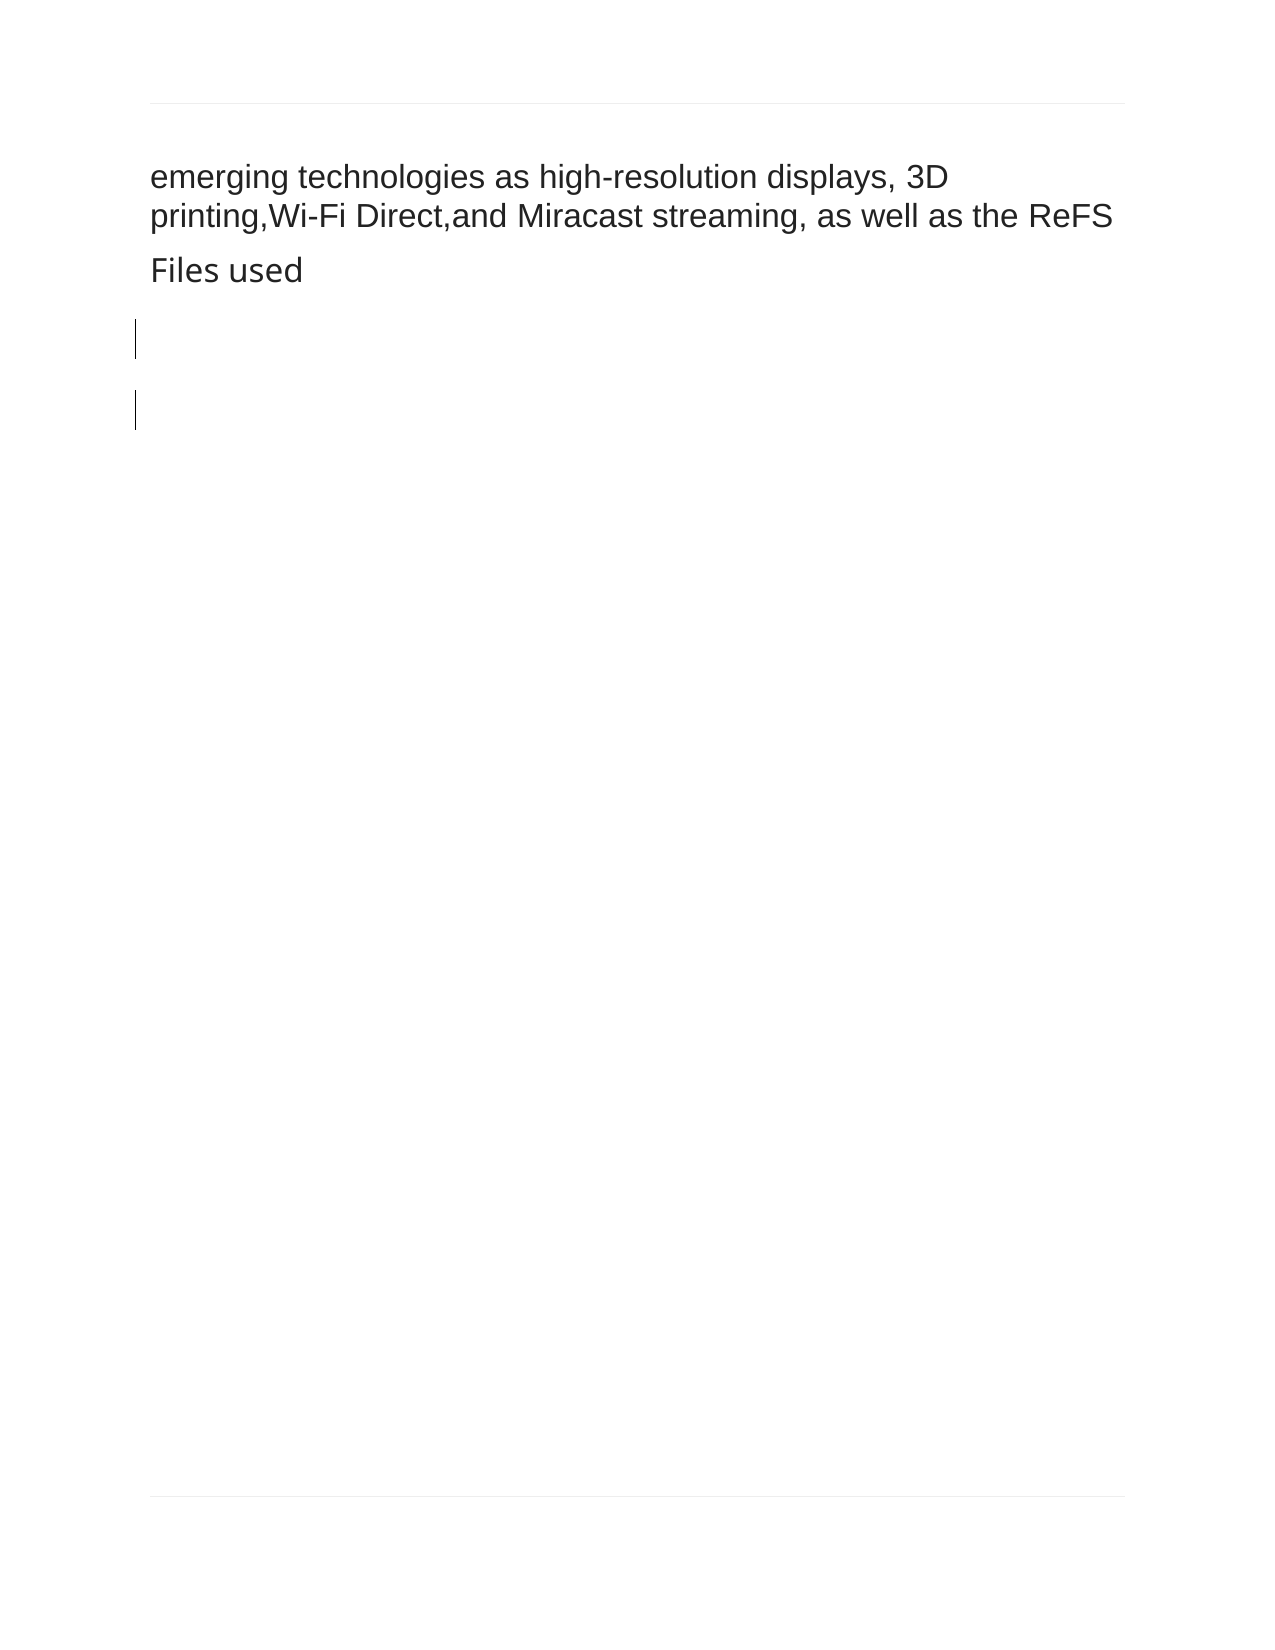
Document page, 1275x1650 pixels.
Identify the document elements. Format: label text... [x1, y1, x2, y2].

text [150, 157, 1125, 234]
text Files used [150, 247, 1125, 292]
